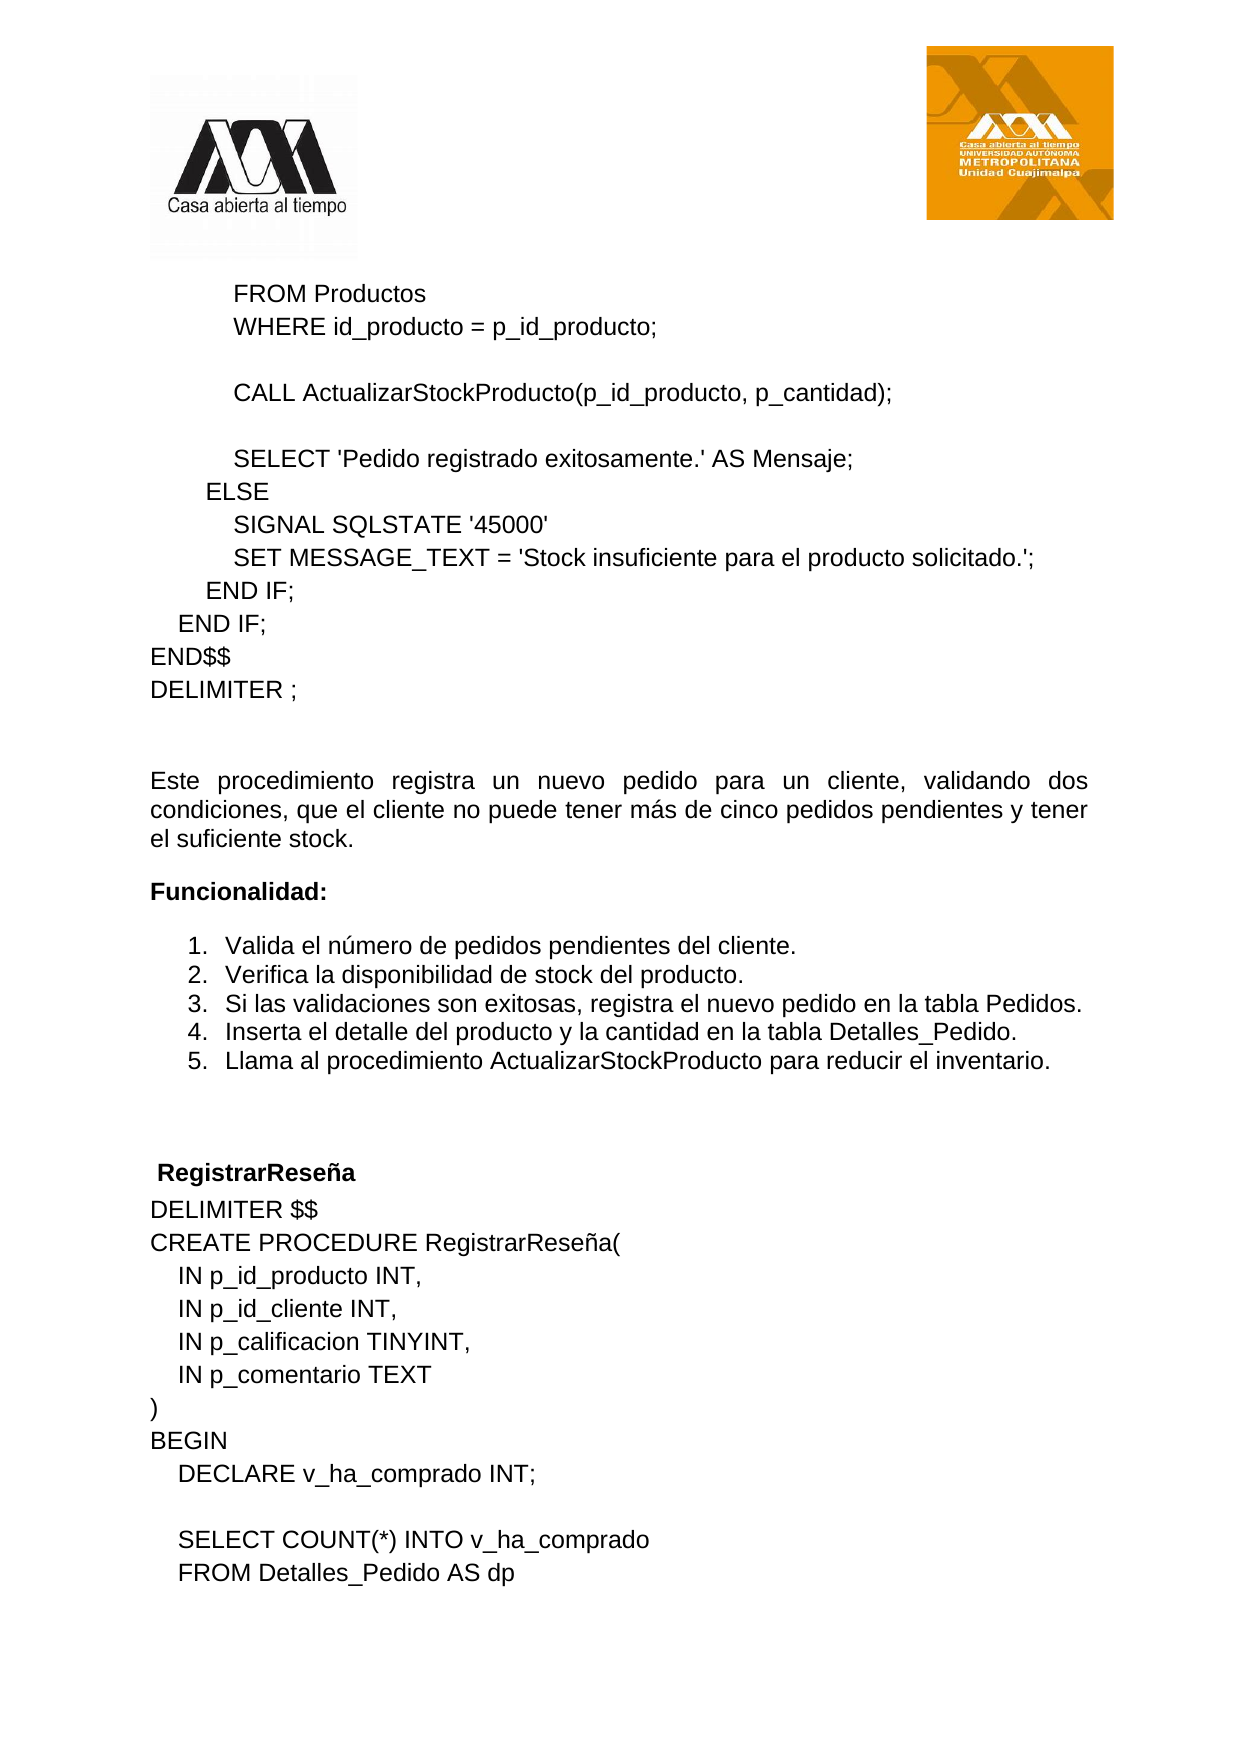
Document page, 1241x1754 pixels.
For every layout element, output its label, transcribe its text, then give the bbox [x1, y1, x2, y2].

subtitle RegistrarReseña [150, 1158, 1090, 1187]
text IN p_calificacion TINYINT, [150, 1327, 1090, 1356]
text IN p_comentario TEXT [150, 1360, 1090, 1389]
text FROM Productos [150, 279, 1090, 308]
text Funcionalidad: [150, 877, 1090, 906]
text SELECT COUNT(*) INTO v_ha_comprado [150, 1525, 1090, 1554]
text CALL ActualizarStockProducto(p_id_producto, p_cantidad); [150, 378, 1090, 407]
list Llama al procedimiento ActualizarStockProducto para reducir el inventario. [187, 1046, 1090, 1075]
text IN p_id_cliente INT, [150, 1294, 1090, 1323]
text SIGNAL SQLSTATE '45000' [150, 510, 1090, 539]
text SET MESSAGE_TEXT = 'Stock insuficiente para el producto solicitado.'; [150, 543, 1090, 572]
list Si las validaciones son exitosas, registra el nuevo pedido en la tabla Pedidos. [187, 989, 1090, 1017]
list Inserta el detalle del producto y la cantidad en la tabla Detalles_Pedido. [187, 1017, 1090, 1046]
text END IF; [150, 576, 1090, 605]
text FROM Detalles_Pedido AS dp [150, 1558, 1090, 1587]
text CREATE PROCEDURE RegistrarReseña( [150, 1228, 1090, 1257]
text SELECT 'Pedido registrado exitosamente.' AS Mensaje; [150, 444, 1090, 473]
text DELIMITER $$ [150, 1195, 1090, 1224]
text END IF; [150, 609, 1090, 638]
text END$$ [150, 642, 1090, 671]
list Verifica la disponibilidad de stock del producto. [187, 960, 1090, 989]
picture [926, 46, 1114, 220]
text DECLARE v_ha_comprado INT; [150, 1459, 1090, 1488]
list Valida el número de pedidos pendientes del cliente. [187, 931, 1090, 960]
text DELIMITER ; [150, 675, 1090, 704]
text ) [150, 1393, 1090, 1422]
picture [150, 75, 358, 261]
text Este procedimiento registra un nuevo pedido para un cliente, validando dos condiciones, que el cliente no puede tener más de cinco pedidos pendientes y tener el suficiente stock. [150, 766, 1090, 852]
text BEGIN [150, 1426, 1090, 1455]
text WHERE id_producto = p_id_producto; [150, 312, 1090, 341]
text IN p_id_producto INT, [150, 1261, 1090, 1290]
text ELSE [150, 477, 1090, 506]
